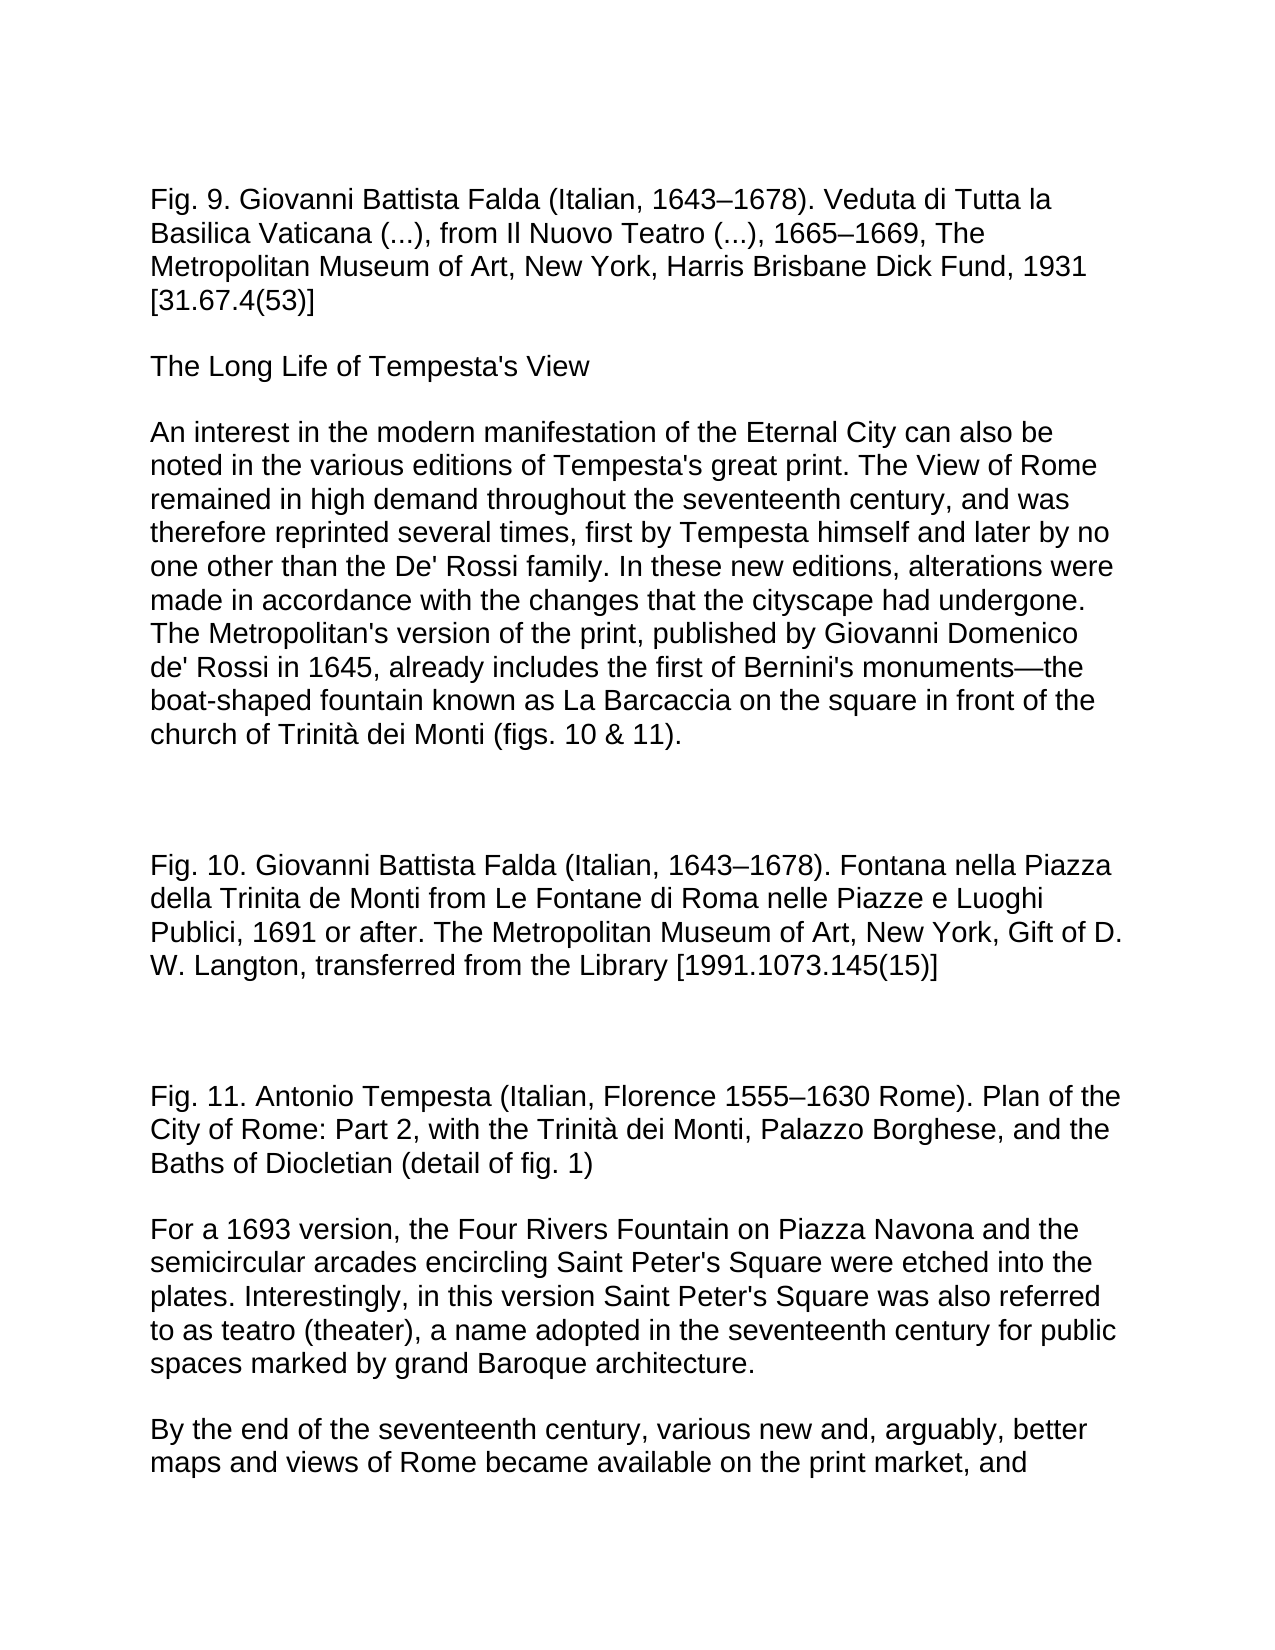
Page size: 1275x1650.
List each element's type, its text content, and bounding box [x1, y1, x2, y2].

text An interest in the modern manifestation of the Eternal City can also be noted in the various editions of Tempesta's great print. The View of Rome remained in high demand throughout the seventeenth century, and was therefore reprinted several times, first by Tempesta himself and later by no one other than the De' Rossi family. In these new editions, alterations were made in accordance with the changes that the cityscape had undergone. The Metropolitan's version of the print, published by Giovanni Domenico de' Rossi in 1645, already includes the first of Bernini's monuments—the boat-shaped fountain known as La Barcaccia on the square in front of the church of Trinità dei Monti (figs. 10 & 11). [150, 415, 1125, 750]
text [150, 1412, 1125, 1479]
text Fig. 11. Antonio Tempesta (Italian, Florence 1555–1630 Rome). Plan of the City of Rome: Part 2, with the Trinità dei Monti, Palazzo Borghese, and the Baths of Diocletian (detail of fig. 1) [150, 1079, 1125, 1179]
text Fig. 9. Giovanni Battista Falda (Italian, 1643–1678). Veduta di Tutta la Basilica Vaticana (...), from Il Nuovo Teatro (...), 1665–1669, The Metropolitan Museum of Art, New York, Harris Brisbane Dick Fund, 1931 [31.67.4(53)] [150, 182, 1125, 317]
text Fig. 10. Giovanni Battista Falda (Italian, 1643–1678). Fontana nella Piazza della Trinita de Monti from Le Fontane di Roma nelle Piazze e Luoghi Publici, 1691 or after. The Metropolitan Museum of Art, New York, Gift of D. W. Langton, transferred from the Library [1991.1073.145(15)] [150, 847, 1125, 982]
text For a 1693 version, the Four Rivers Fountain on Piazza Navona and the semicircular arcades encircling Saint Peter's Square were etched into the plates. Interestingly, in this version Saint Peter's Square was also referred to as teatro (theater), a name adopted in the seventeenth century for public spaces marked by grand Baroque architecture. [150, 1212, 1125, 1379]
text The Long Life of Tempesta's View [150, 349, 1125, 382]
